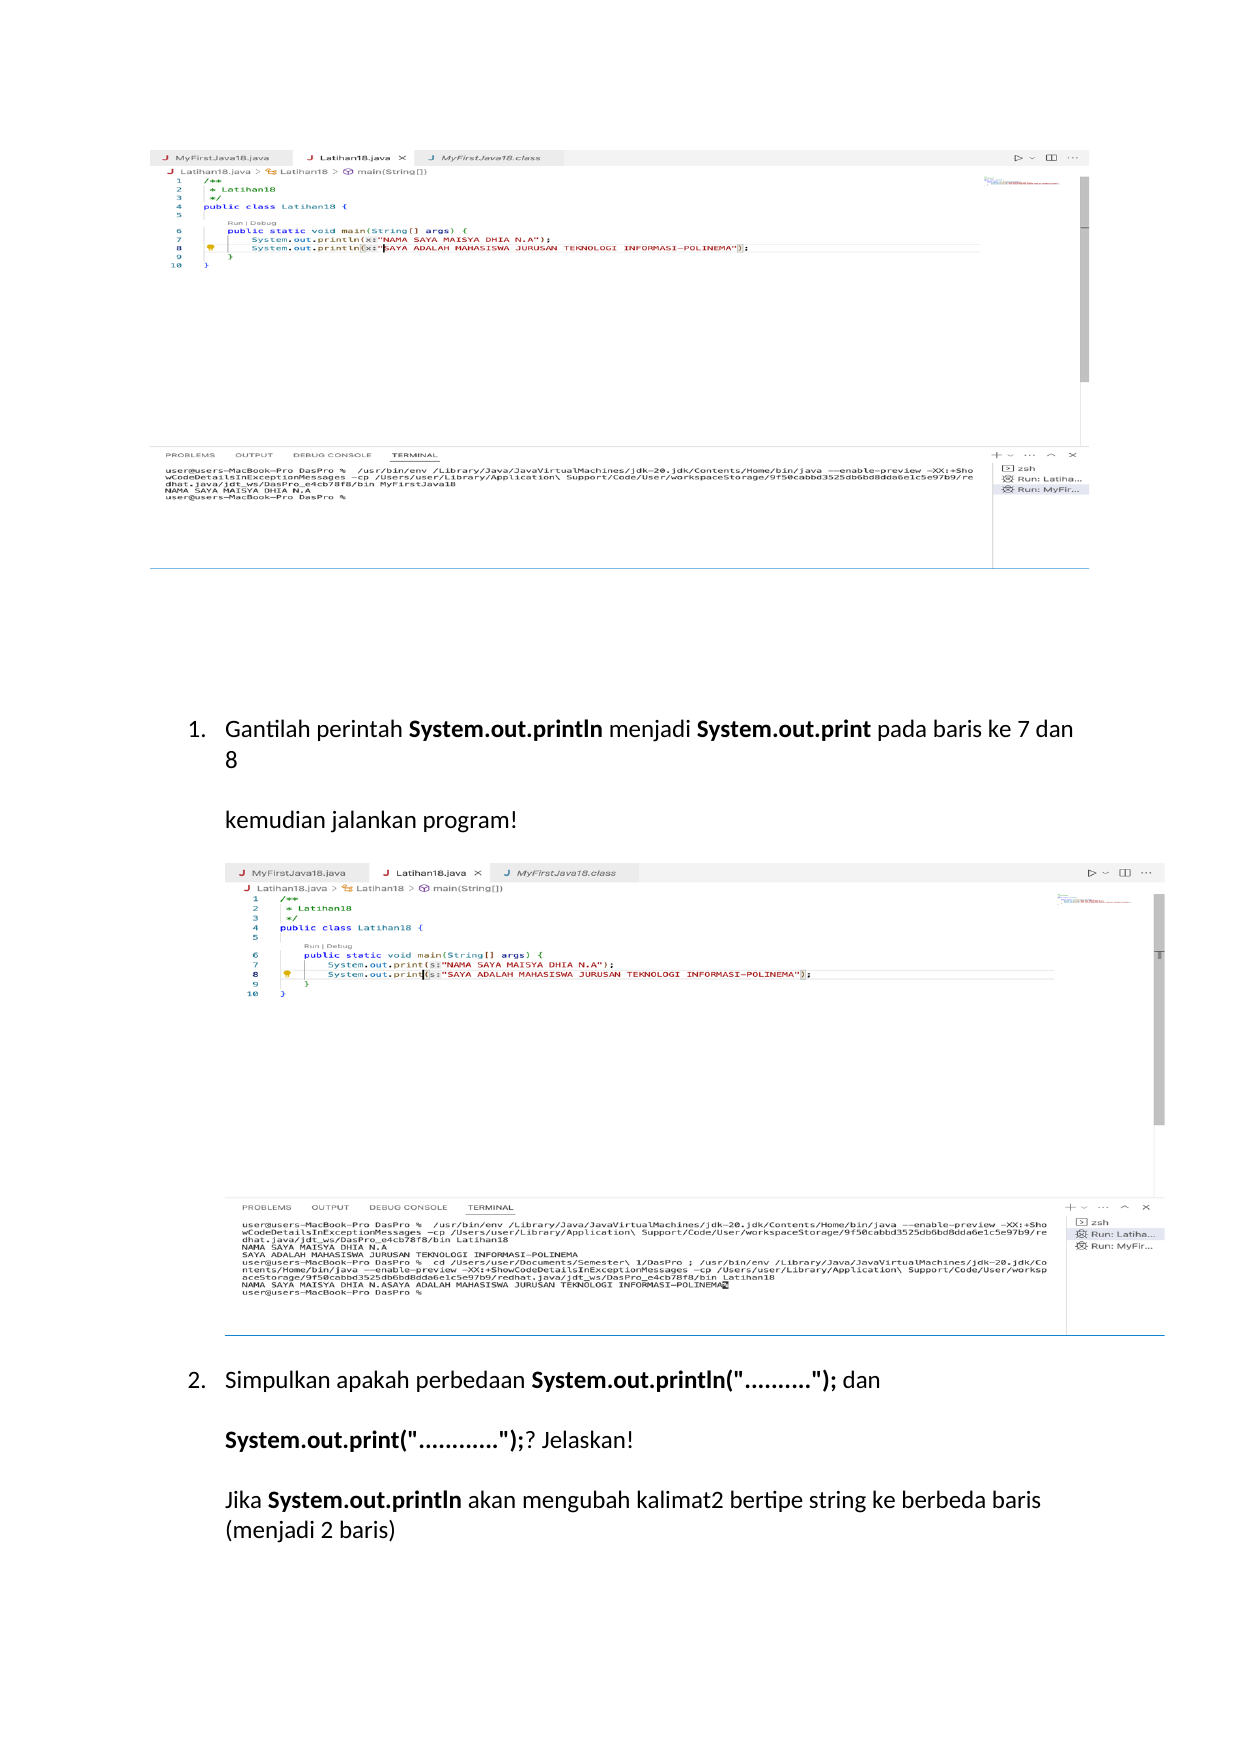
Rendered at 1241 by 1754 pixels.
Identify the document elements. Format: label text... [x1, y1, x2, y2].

picture [225, 863, 1165, 1336]
text Jika System.out.println akan mengubah kalimat2 bertipe string ke berbeda baris (menjadi 2 baris) [225, 1484, 1090, 1545]
text System.out.print("............");? Jelaskan! [225, 1424, 1090, 1455]
picture [150, 150, 1090, 569]
text kemudian jalankan program! [225, 804, 1090, 834]
list Simpulkan apakah perbedaan System.out.println(".........."); dan [187, 1364, 1090, 1395]
list Gantilah perintah System.out.println menjadi System.out.print pada baris ke 7 dan 8 [187, 714, 1090, 775]
